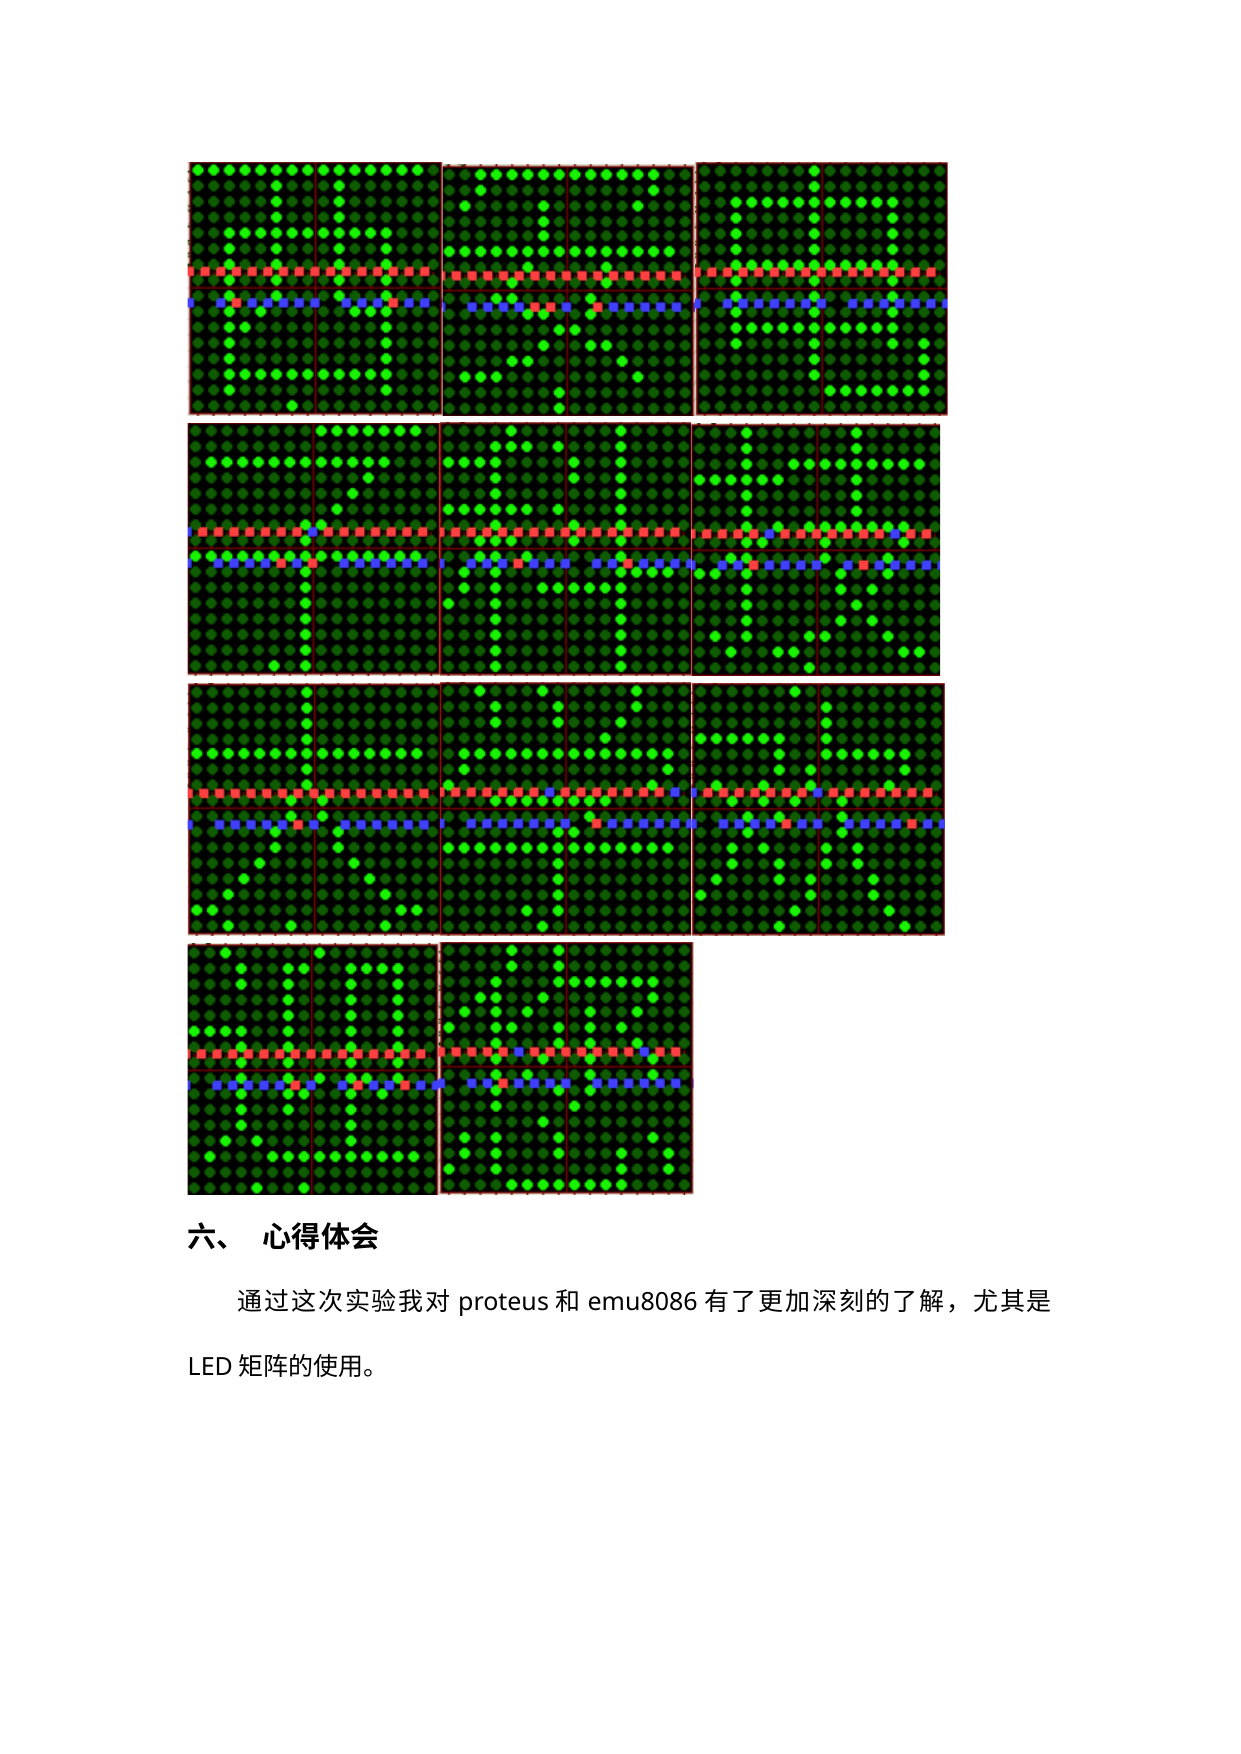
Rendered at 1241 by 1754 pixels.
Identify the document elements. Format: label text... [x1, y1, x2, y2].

picture [187, 422, 941, 676]
picture [187, 682, 945, 936]
picture [187, 162, 948, 416]
list 心得体会 [187, 1202, 1053, 1267]
picture [187, 942, 694, 1195]
text 通过这次实验我对proteus和emu8086有了更加深刻的了解，尤其是LED矩阵的使用。 [187, 1267, 1053, 1397]
